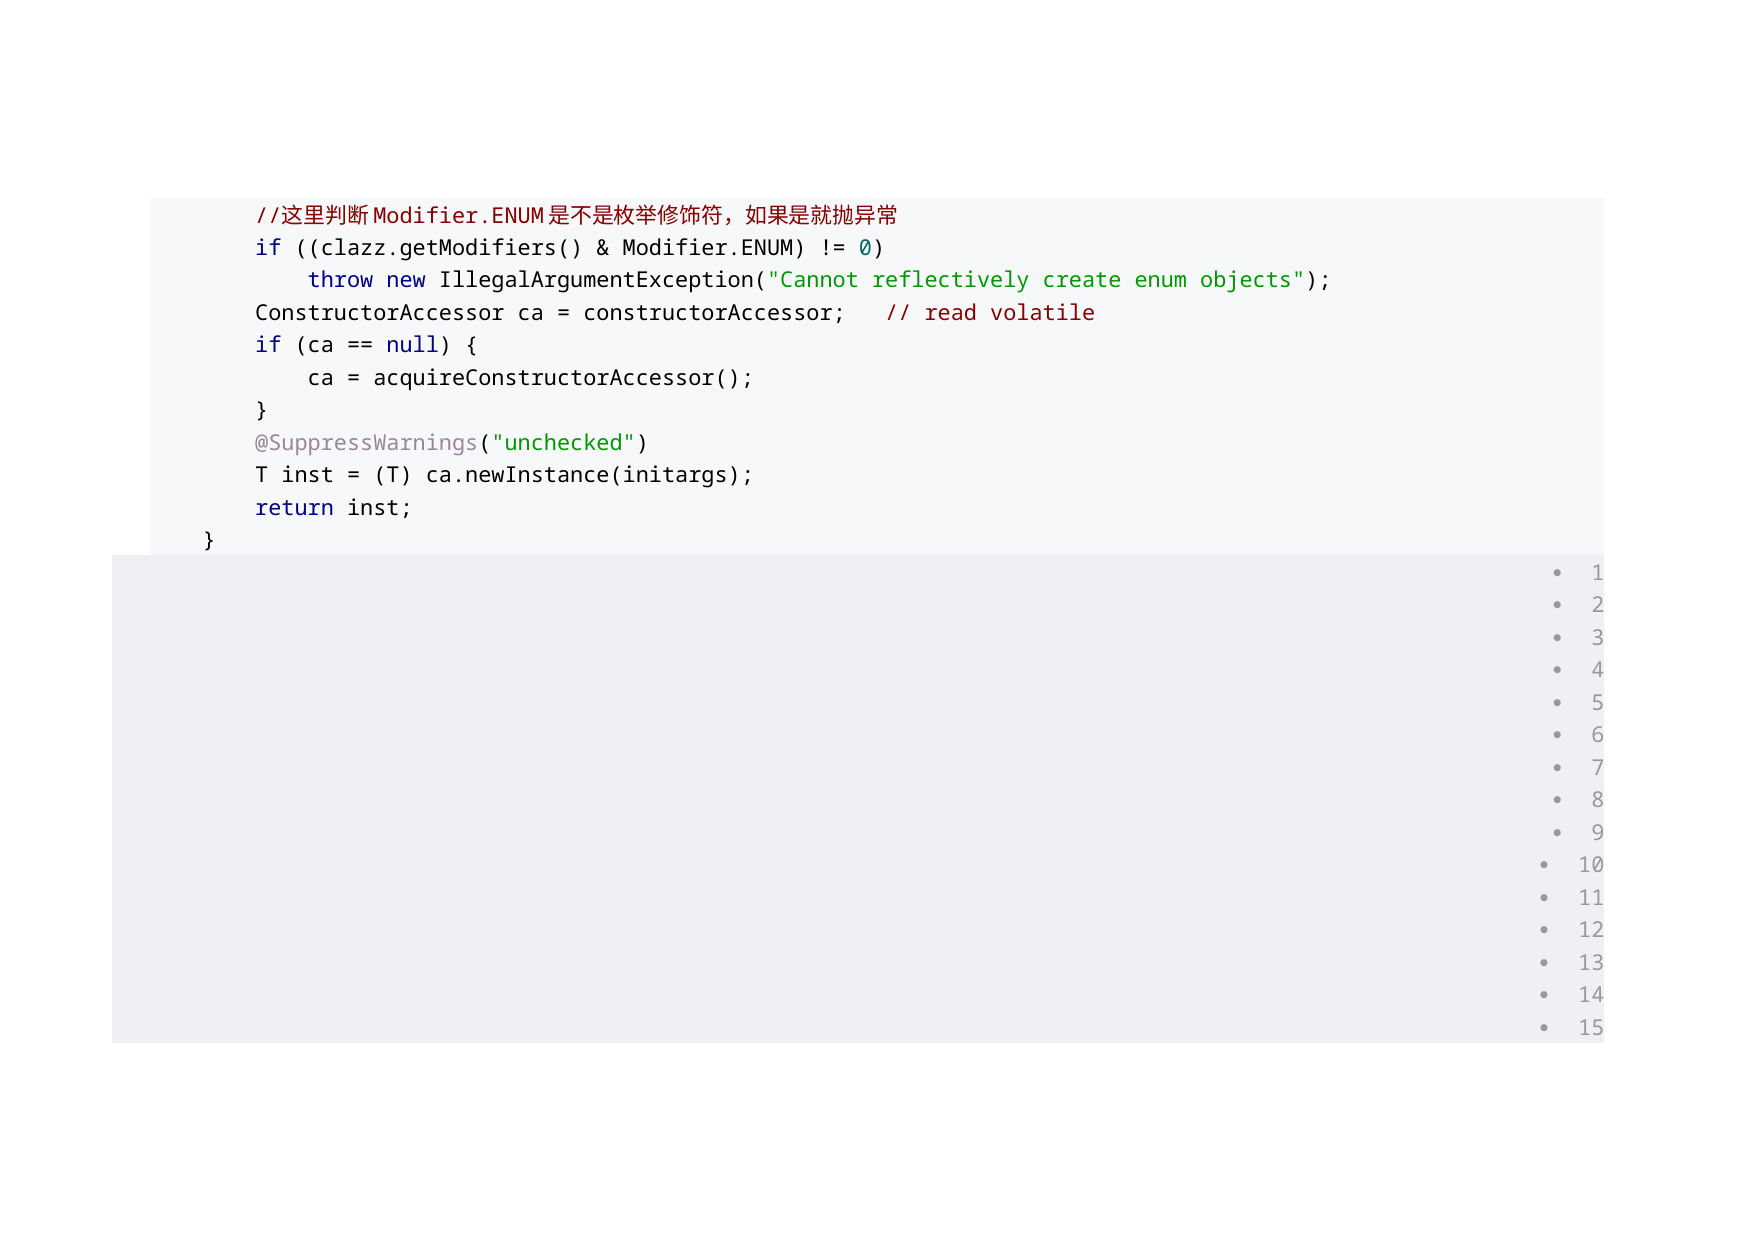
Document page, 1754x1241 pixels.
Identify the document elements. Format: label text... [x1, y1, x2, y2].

list 2 [112, 588, 1604, 620]
text if ((clazz.getModifiers() & Modifier.ENUM) != 0) [150, 230, 1604, 263]
list 15 [112, 1010, 1604, 1043]
text throw new IllegalArgumentException("Cannot reflectively create enum objects"); [150, 263, 1604, 295]
text //这里判断Modifier.ENUM是不是枚举修饰符，如果是就抛异常 [548, 198, 1604, 230]
list 3 [112, 620, 1604, 653]
list 11 [112, 880, 1604, 913]
text ConstructorAccessor ca = constructorAccessor; // read volatile [150, 295, 1604, 328]
text } [150, 393, 1604, 425]
text T inst = (T) ca.newInstance(initargs); [150, 458, 1604, 490]
list 12 [112, 913, 1604, 945]
list 4 [112, 653, 1604, 685]
list 5 [112, 685, 1604, 718]
list 14 [112, 978, 1604, 1010]
list 9 [112, 815, 1604, 848]
text } [150, 523, 1604, 555]
text return inst; [150, 490, 1604, 523]
text @SuppressWarnings("unchecked") [150, 425, 1604, 458]
list 6 [112, 718, 1604, 750]
text ca = acquireConstructorAccessor(); [150, 360, 1604, 393]
text if (ca == null) { [150, 328, 1604, 360]
list 7 [112, 750, 1604, 783]
list 10 [112, 848, 1604, 880]
list 1 [112, 555, 1604, 588]
list 13 [112, 945, 1604, 978]
list 8 [112, 783, 1604, 815]
